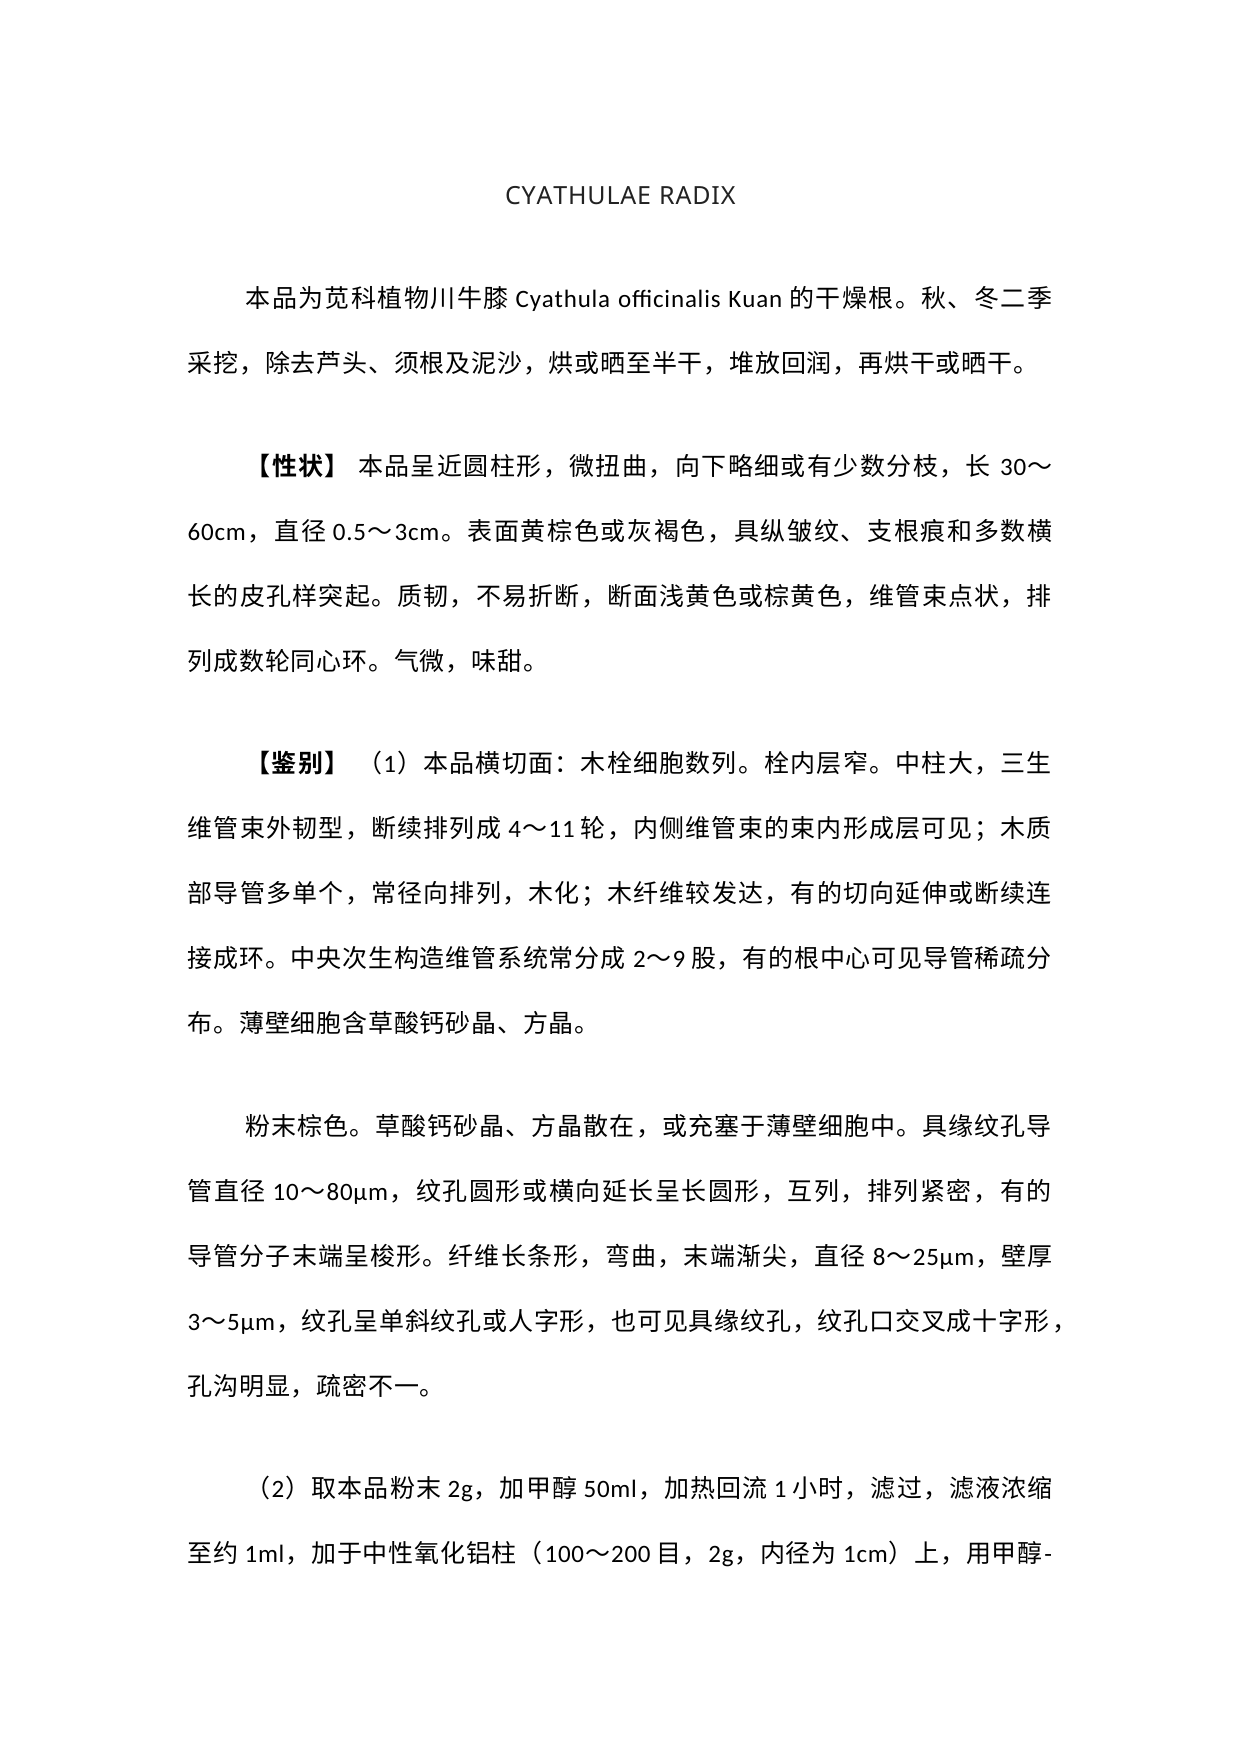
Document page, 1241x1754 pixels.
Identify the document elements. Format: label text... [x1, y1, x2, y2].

text CYATHULAE RADIX [187, 162, 1053, 227]
text 【性状】 本品呈近圆柱形，微扭曲，向下略细或有少数分枝，长30～60cm，直径0.5～3cm。表面黄棕色或灰褐色，具纵皱纹、支根痕和多数横长的皮孔样突起。质韧，不易折断，断面浅黄色或棕黄色，维管束点状，排列成数轮同心环。气微，味甜。 [187, 432, 1053, 692]
text 【鉴别】 （1）本品横切面：木栓细胞数列。栓内层窄。中柱大，三生维管束外韧型，断续排列成4～11轮，内侧维管束的束内形成层可见；木质部导管多单个，常径向排列，木化；木纤维较发达，有的切向延伸或断续连接成环。中央次生构造维管系统常分成2～9股，有的根中心可见导管稀疏分布。薄壁细胞含草酸钙砂晶、方晶。 [187, 729, 1053, 1054]
text 本品为苋科植物川牛膝Cyathula officinalis Kuan的干燥根。秋、冬二季采挖，除去芦头、须根及泥沙，烘或晒至半干，堆放回润，再烘干或晒干。 [187, 264, 1053, 394]
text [187, 1454, 1053, 1584]
text 粉末棕色。草酸钙砂晶、方晶散在，或充塞于薄壁细胞中。具缘纹孔导管直径10～80μm，纹孔圆形或横向延长呈长圆形，互列，排列紧密，有的导管分子末端呈梭形。纤维长条形，弯曲，末端渐尖，直径8～25μm，壁厚3～5μm，纹孔呈单斜纹孔或人字形，也可见具缘纹孔，纹孔口交叉成十字形，孔沟明显，疏密不一。 [187, 1092, 1053, 1417]
